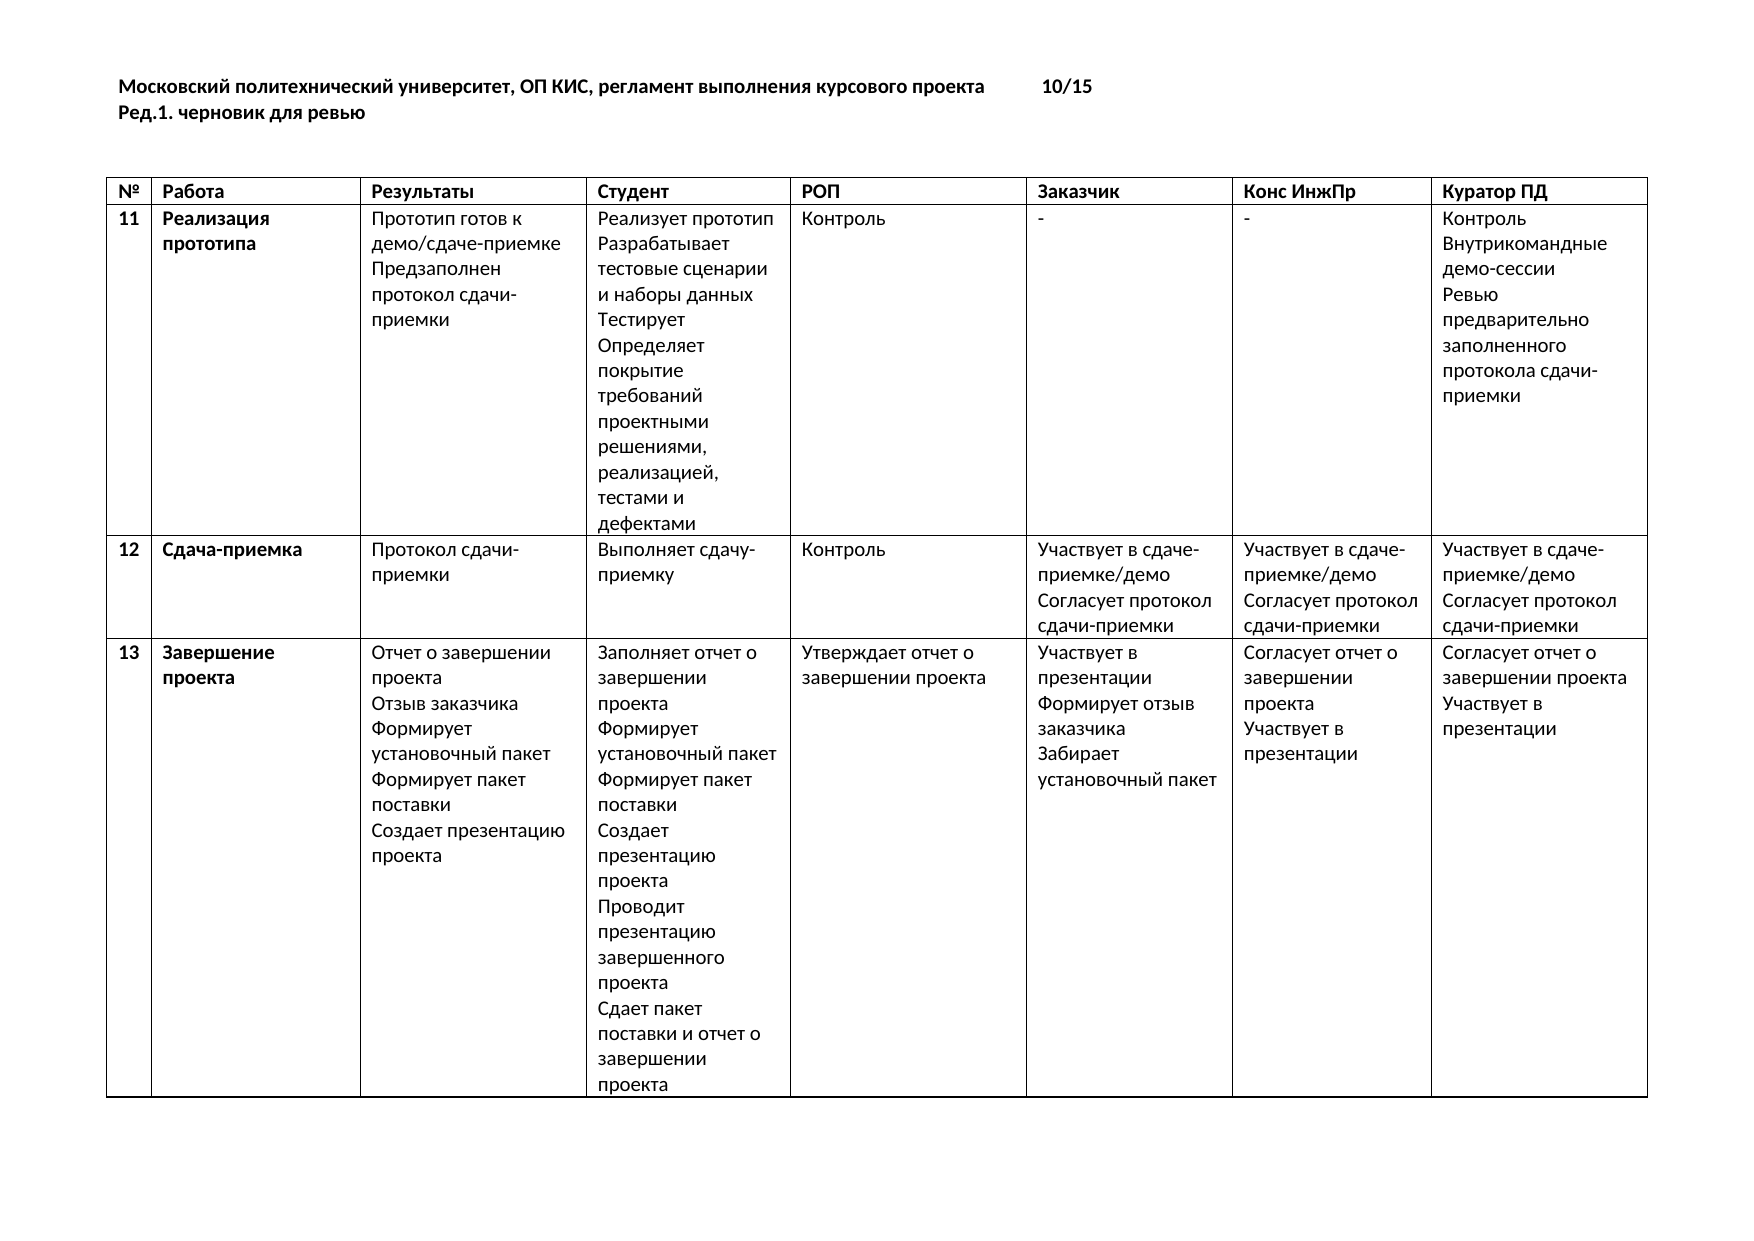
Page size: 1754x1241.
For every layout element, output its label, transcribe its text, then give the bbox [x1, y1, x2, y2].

table_cell Реализует прототип Разрабатывает тестовые сценарии и наборы данных Тестирует Определяет покрытие требований проектными решениями, реализацией, тестами и дефектами [587, 205, 790, 535]
table_cell Прототип готов к демо/сдаче-приемке Предзаполнен протокол сдачи-приемки [361, 205, 586, 535]
table_cell Согласует отчет о завершении проекта Участвует в презентации [1233, 639, 1431, 1096]
table_header Заказчик [1027, 178, 1232, 204]
table_cell Контроль [791, 205, 1026, 535]
table_header Куратор ПД [1432, 178, 1647, 204]
table_cell - [1233, 205, 1431, 535]
table_cell 13 [107, 639, 151, 1096]
table_cell Контроль Внутрикомандные демо-сессии Ревью предварительно заполненного протокола сдачи-приемки [1432, 205, 1647, 535]
table_header Работа [152, 178, 360, 204]
table_cell Участвует в сдаче-приемке/демо Согласует протокол сдачи-приемки [1432, 536, 1647, 638]
table_cell 12 [107, 536, 151, 638]
table_cell Протокол сдачи-приемки [361, 536, 586, 638]
table_cell Контроль [791, 536, 1026, 638]
table_cell Утверждает отчет о завершении проекта [791, 639, 1026, 1096]
table_header Конс ИнжПр [1233, 178, 1431, 204]
table_cell 11 [107, 205, 151, 535]
table_cell Участвует в презентации Формирует отзыв заказчика Забирает установочный пакет [1027, 639, 1232, 1096]
table_header № [107, 178, 151, 204]
table_header РОП [791, 178, 1026, 204]
table_cell Выполняет сдачу-приемку [587, 536, 790, 638]
table_cell Участвует в сдаче-приемке/демо Согласует протокол сдачи-приемки [1233, 536, 1431, 638]
table_cell Сдача-приемка [152, 536, 360, 638]
table_cell Отчет о завершении проекта Отзыв заказчика Формирует установочный пакет Формирует пакет поставки Создает презентацию проекта [361, 639, 586, 1096]
table_cell Заполняет отчет о завершении проекта Формирует установочный пакет Формирует пакет поставки Создает презентацию проекта Проводит презентацию завершенного проекта Сдает пакет поставки и отчет о завершении проекта [587, 639, 790, 1096]
table_cell Согласует отчет о завершении проекта Участвует в презентации [1432, 639, 1647, 1096]
table_header Результаты [361, 178, 586, 204]
table_cell Участвует в сдаче-приемке/демо Согласует протокол сдачи-приемки [1027, 536, 1232, 638]
table_cell Реализация прототипа [152, 205, 360, 535]
table_cell - [1027, 205, 1232, 535]
table_cell Завершение проекта [152, 639, 360, 1096]
table_header Студент [587, 178, 790, 204]
